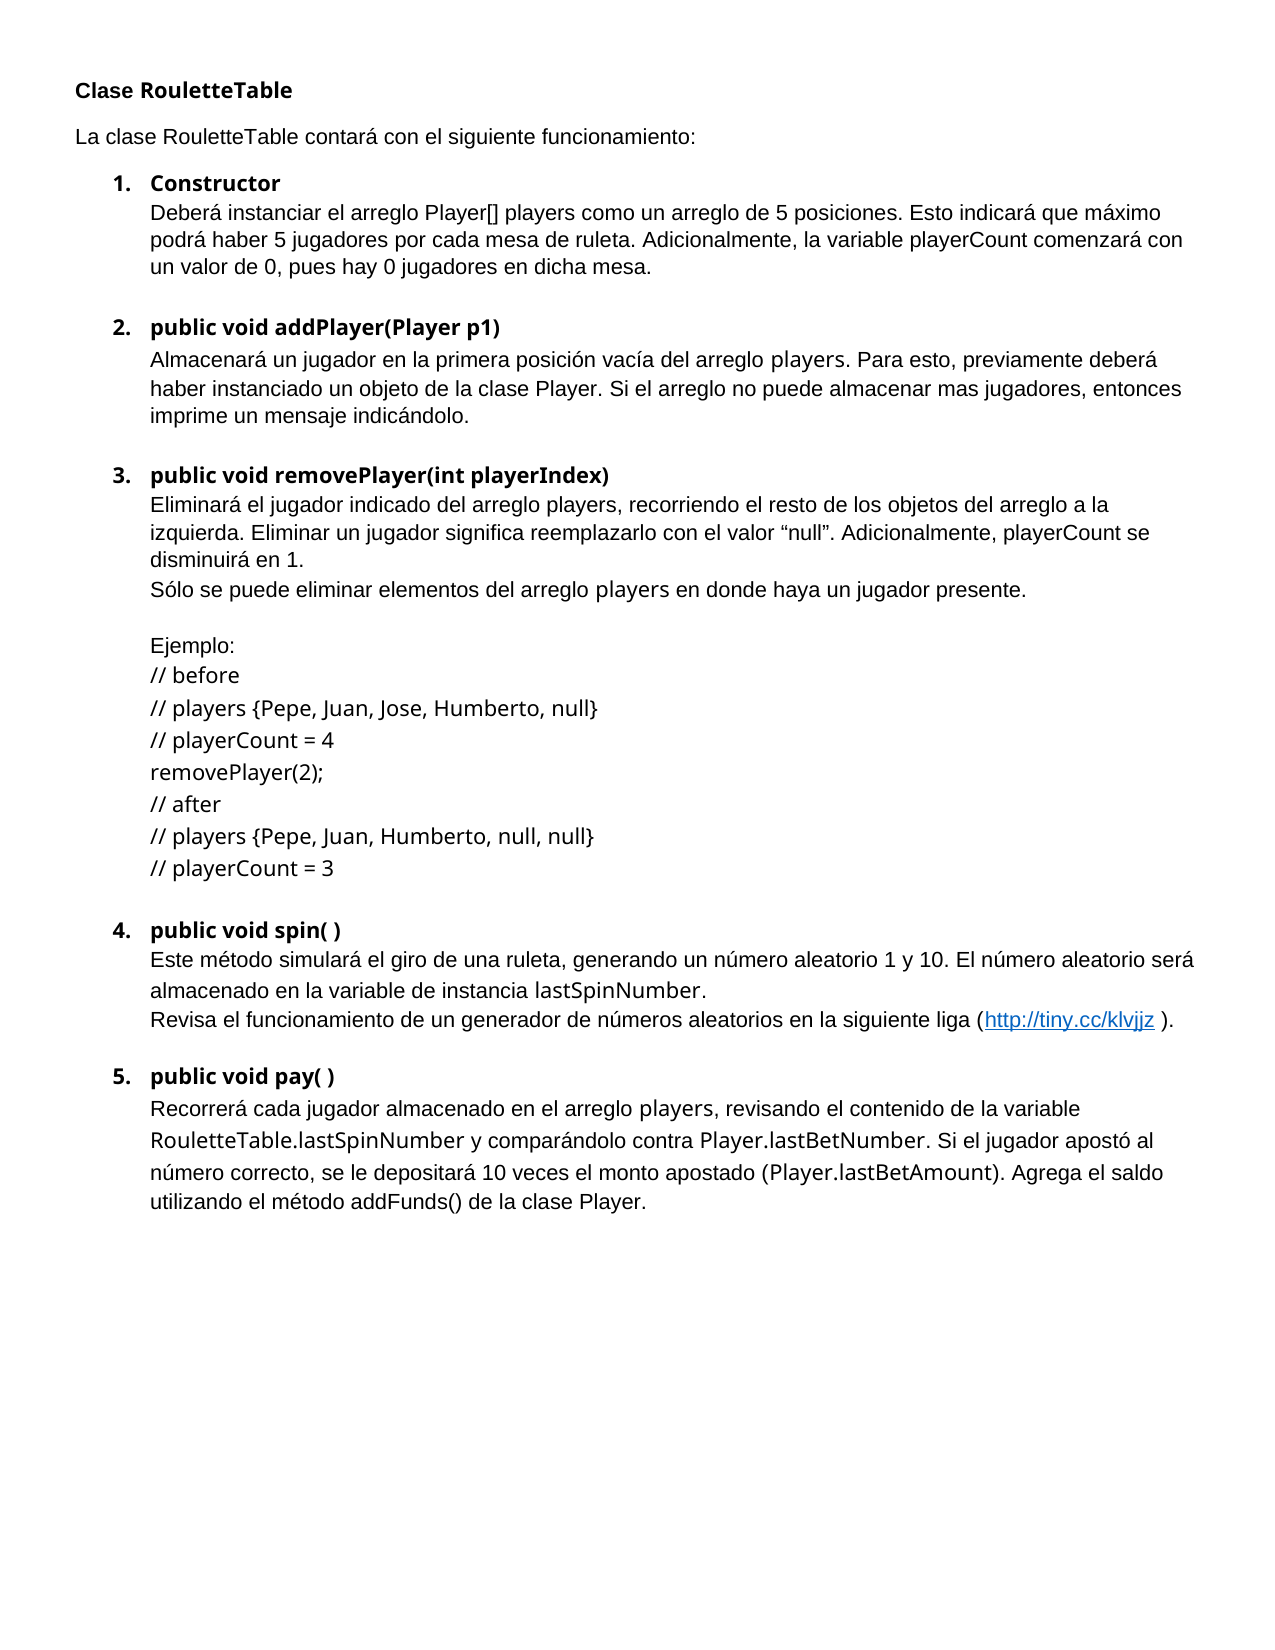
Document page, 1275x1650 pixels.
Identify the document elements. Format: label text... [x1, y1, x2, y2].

list Ejemplo: [150, 633, 1200, 658]
text Clase RouletteTable [75, 75, 1200, 105]
list // before [150, 660, 1200, 690]
list Revisa el funcionamiento de un generador de números aleatorios en la siguiente liga (http://tiny.cc/klvjjz ). [150, 1007, 1200, 1032]
list // players {Pepe, Juan, Humberto, null, null} [150, 821, 1200, 851]
list public void removePlayer(int playerIndex) [112, 460, 1200, 490]
list Recorrerá cada jugador almacenado en el arreglo players, revisando el contenido de la variable RouletteTable.lastSpinNumber y comparándolo contra Player.lastBetNumber. Si el jugador apostó al número correcto, se le depositará 10 veces el monto apostado (Player.lastBetAmount). Agrega el saldo utilizando el método addFunds() de la clase Player. [150, 1093, 1200, 1214]
list // playerCount = 4 [150, 724, 1200, 754]
list Sólo se puede eliminar elementos del arreglo players en donde haya un jugador presente. [150, 574, 1200, 604]
list public void addPlayer(Player p1) [112, 312, 1200, 341]
list Eliminará el jugador indicado del arreglo players, recorriendo el resto de los objetos del arreglo a la izquierda. Eliminar un jugador significa reemplazarlo con el valor “null”. Adicionalmente, playerCount se disminuirá en 1. [150, 492, 1200, 572]
list Almacenará un jugador en la primera posición vacía del arreglo players. Para esto, previamente deberá haber instanciado un objeto de la clase Player. Si el arreglo no puede almacenar mas jugadores, entonces imprime un mensaje indicándolo. [150, 344, 1200, 458]
list removePlayer(2); [150, 757, 1200, 786]
list // playerCount = 3 [150, 853, 1200, 913]
list Deberá instanciar el arreglo Player[] players como un arreglo de 5 posiciones. Esto indicará que máximo podrá haber 5 jugadores por cada mesa de ruleta. Adicionalmente, la variable playerCount comenzará con un valor de 0, pues hay 0 jugadores en dicha mesa. [150, 200, 1200, 309]
list Este método simulará el giro de una ruleta, generando un número aleatorio 1 y 10. El número aleatorio será almacenado en la variable de instancia lastSpinNumber. [150, 947, 1200, 1004]
list // players {Pepe, Juan, Jose, Humberto, null} [150, 692, 1200, 722]
list public void pay( ) [112, 1061, 1200, 1091]
list Constructor [112, 168, 1200, 197]
list // after [150, 789, 1200, 818]
text La clase RouletteTable contará con el siguiente funcionamiento: [75, 124, 1200, 149]
list public void spin( ) [112, 915, 1200, 945]
